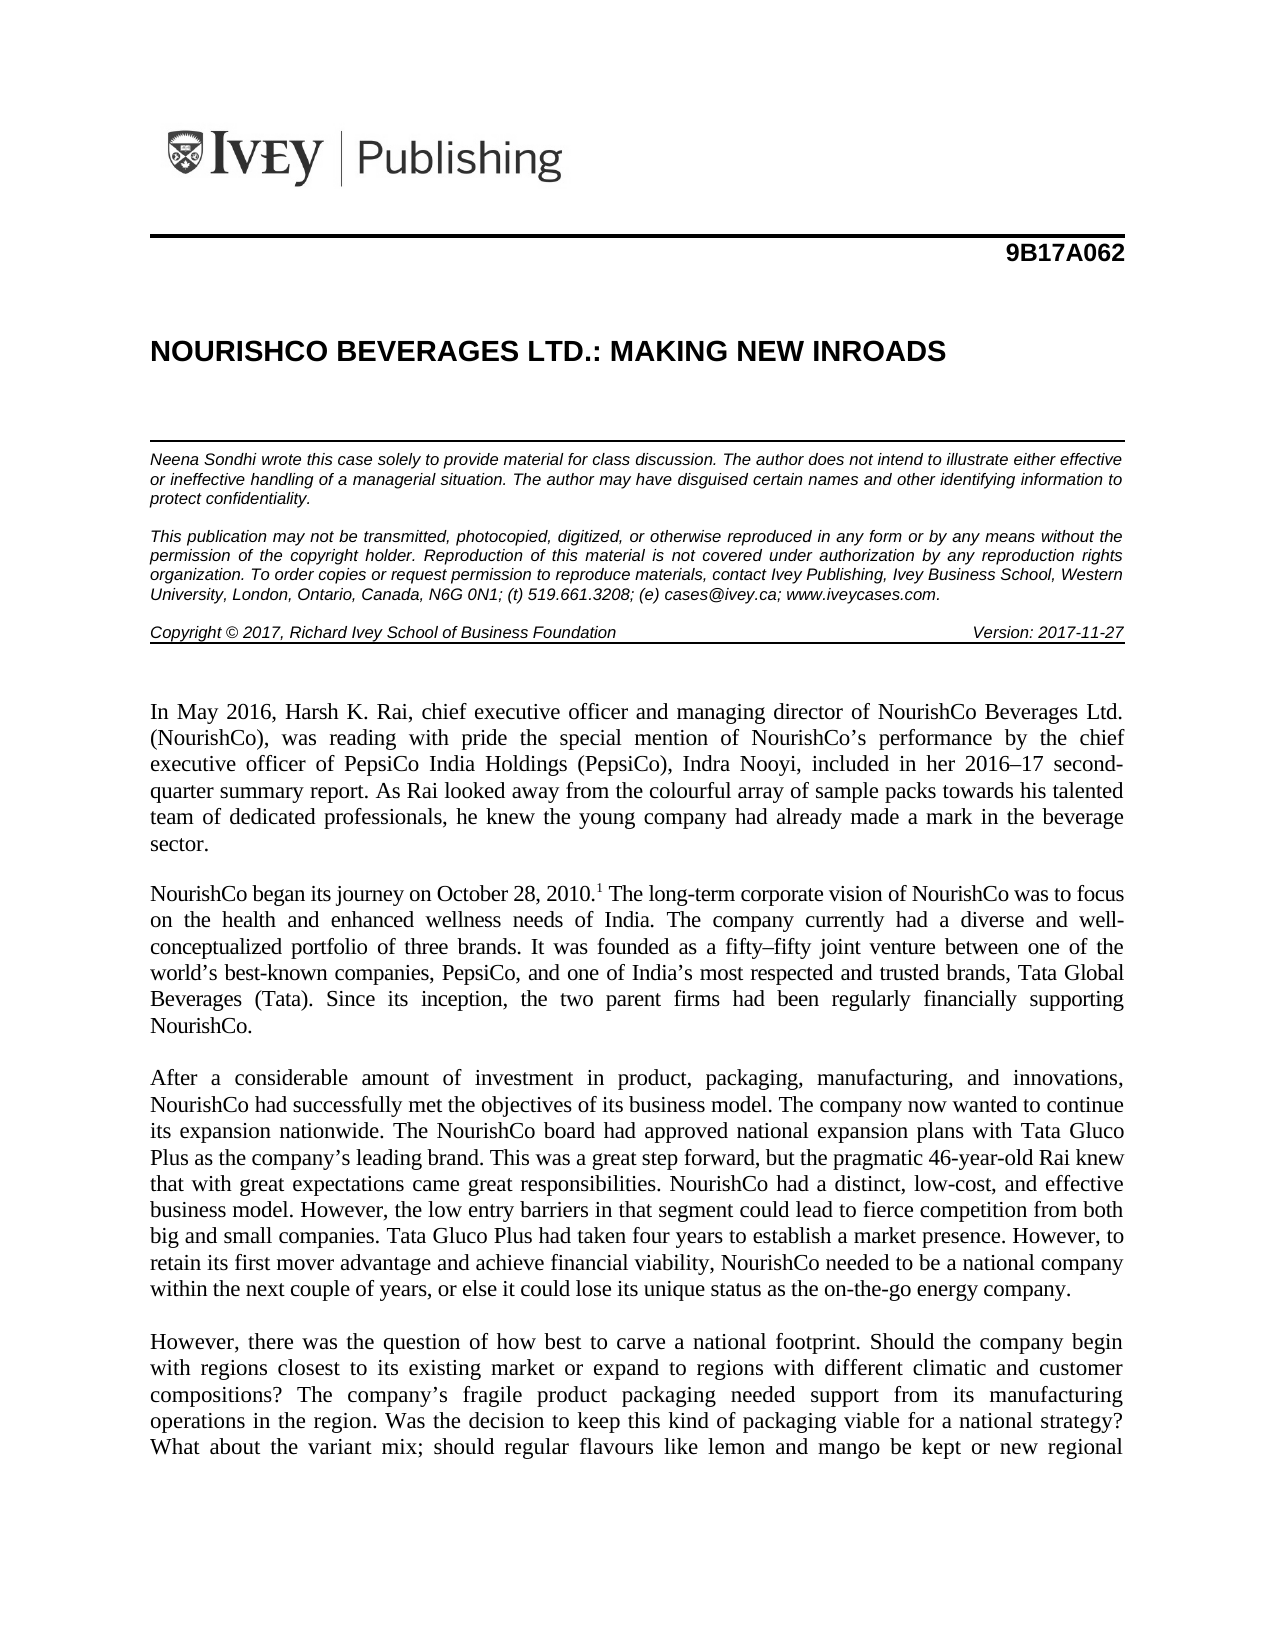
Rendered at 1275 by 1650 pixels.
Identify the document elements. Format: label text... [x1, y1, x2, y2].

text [150, 1328, 1125, 1460]
text 9B17A062 [150, 238, 1125, 267]
text In May 2016, Harsh K. Rai, chief executive officer and managing director of NourishCo Beverages Ltd. (NourishCo), was reading with pride the special mention of NourishCo’s performance by the chief executive officer of PepsiCo India Holdings (PepsiCo), Indra Nooyi, included in her 2016–17 second-quarter summary report. As Rai looked away from the colourful array of sample packs towards his talented team of dedicated professionals, he knew the young company had already made a mark in the beverage sector. [150, 698, 1125, 856]
text This publication may not be transmitted, photocopied, digitized, or otherwise reproduced in any form or by any means without the permission of the copyright holder. Reproduction of this material is not covered under authorization by any reproduction rights organization. To order copies or request permission to reproduce materials, contact Ivey Publishing, Ivey Business School, Western University, London, Ontario, Canada, N6G 0N1; (t) 519.661.3208; (e) cases@ivey.ca; www.iveycases.com. [150, 527, 1125, 603]
text Neena Sondhi wrote this case solely to provide material for class discussion. The author does not intend to illustrate either effective or ineffective handling of a managerial situation. The author may have disguised certain names and other identifying information to protect confidentiality. [150, 442, 1125, 508]
title NOURISHCO BEVERAGES LTD.: Making New Inroads [150, 334, 1125, 368]
text Copyright © 2017, Richard Ivey School of Business Foundation Version: 2017-11-27 [150, 623, 1125, 642]
text NourishCo began its journey on October 28, 2010. The long-term corporate vision of NourishCo was to focus on the health and enhanced wellness needs of India. The company currently had a diverse and well-conceptualized portfolio of three brands. It was founded as a fifty–fifty joint venture between one of the world’s best-known companies, PepsiCo, and one of India’s most respected and trusted brands, Tata Global Beverages (Tata). Since its inception, the two parent firms had been regularly financially supporting NourishCo. [150, 880, 1125, 1038]
text After a considerable amount of investment in product, packaging, manufacturing, and innovations, NourishCo had successfully met the objectives of its business model. The company now wanted to continue its expansion nationwide. The NourishCo board had approved national expansion plans with Tata Gluco Plus as the company’s leading brand. This was a great step forward, but the pragmatic 46-year-old Rai knew that with great expectations came great responsibilities. NourishCo had a distinct, low-cost, and effective business model. However, the low entry barriers in that segment could lead to fierce competition from both big and small companies. Tata Gluco Plus had taken four years to establish a market presence. However, to retain its first mover advantage and achieve financial viability, NourishCo needed to be a national company within the next couple of years, or else it could lose its unique status as the on-the-go energy company. [150, 1064, 1125, 1302]
